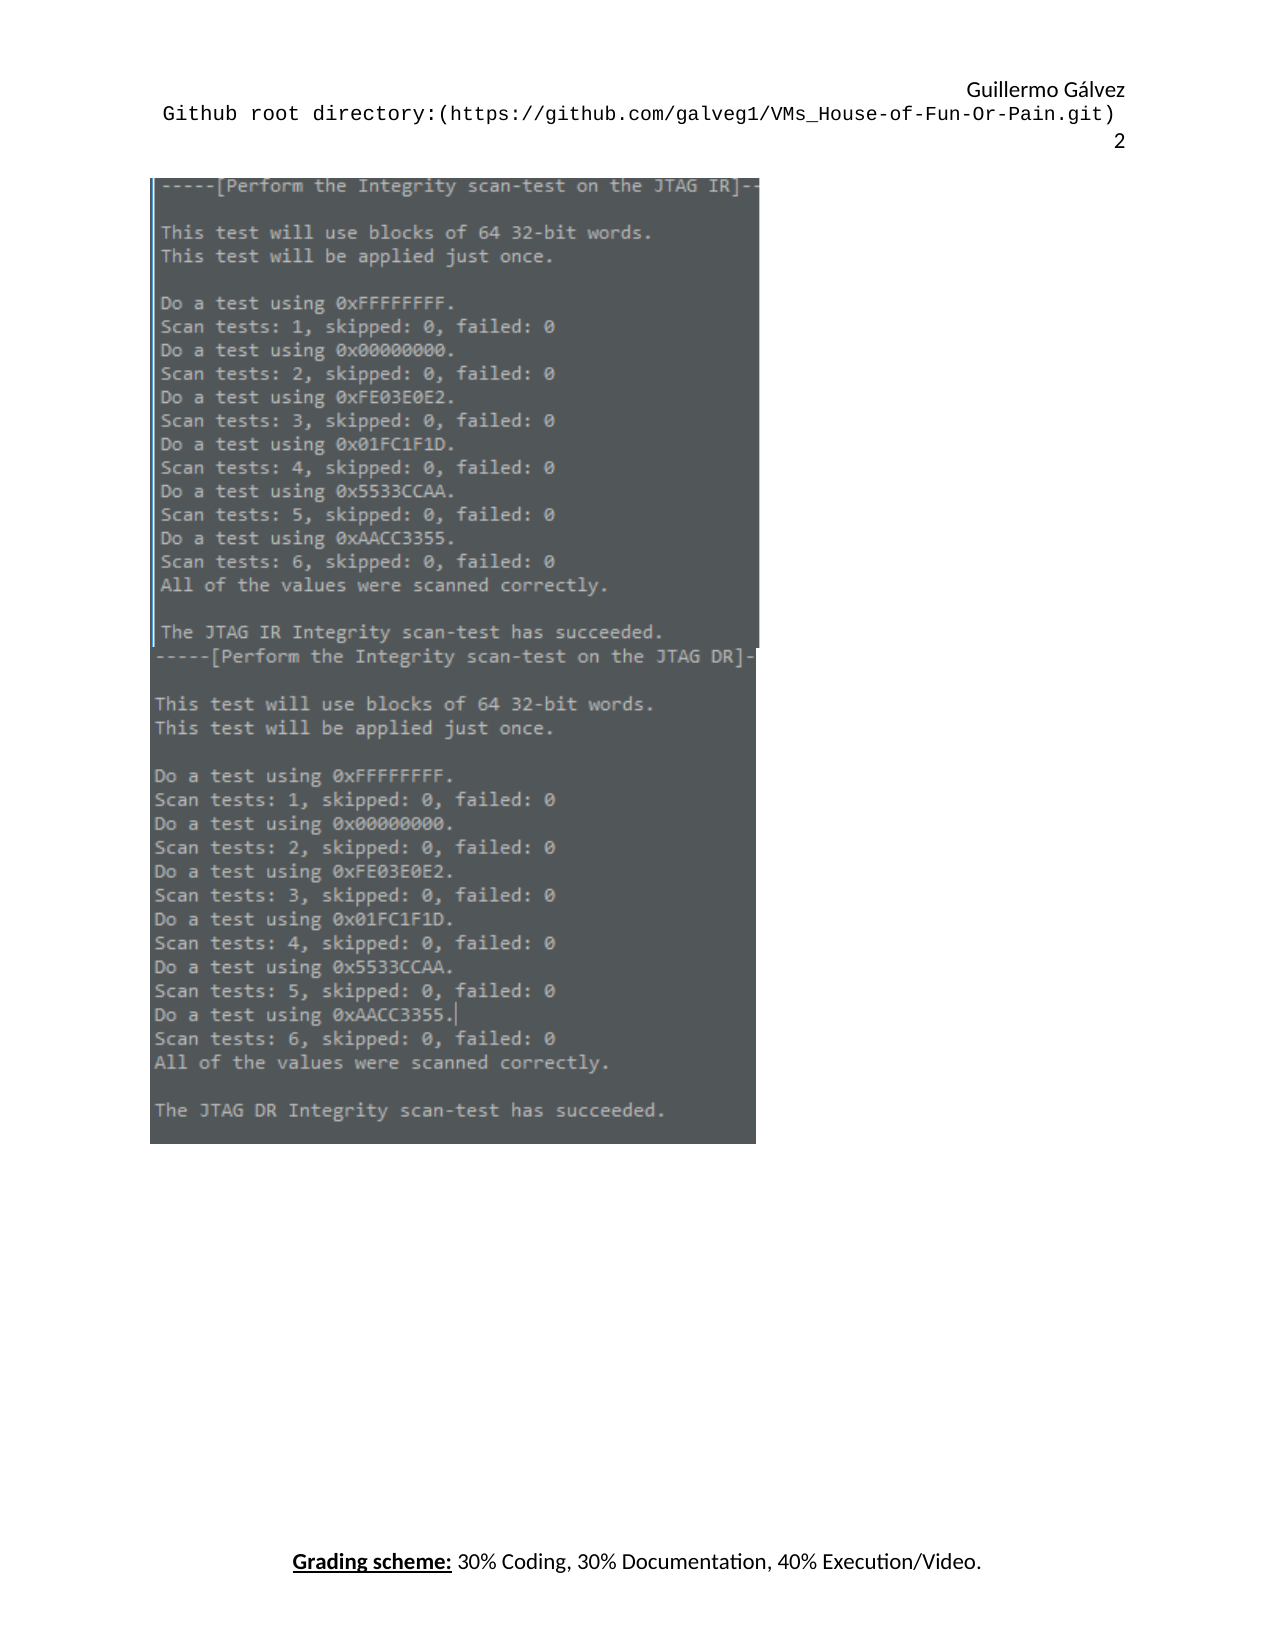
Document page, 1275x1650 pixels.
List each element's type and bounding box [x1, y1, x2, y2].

picture [150, 178, 760, 1144]
